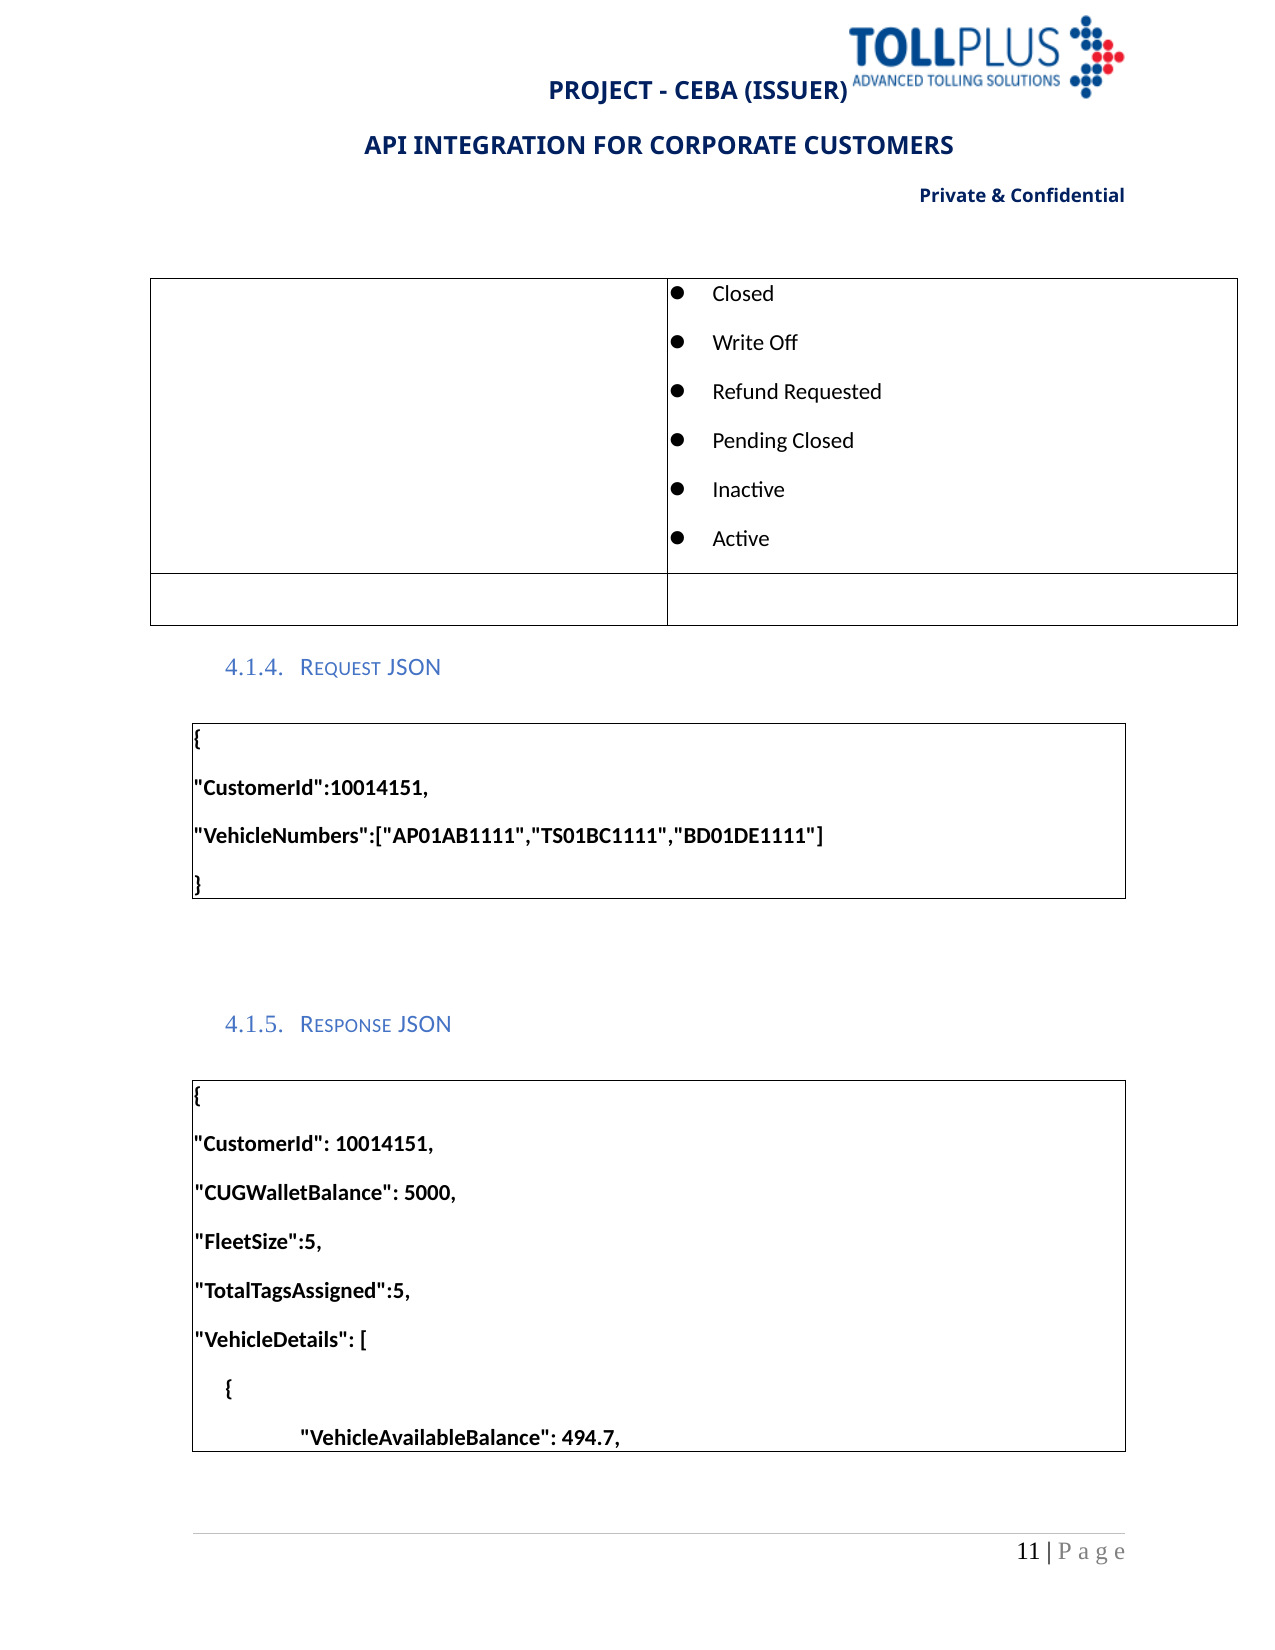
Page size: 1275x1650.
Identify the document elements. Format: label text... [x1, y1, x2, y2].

text "FleetSize":5, [193, 1226, 1125, 1255]
text "CUGWalletBalance": 5000, [193, 1177, 1125, 1206]
text "VehicleDetails": [ [193, 1324, 1125, 1353]
table_cell [668, 574, 1237, 625]
text { [193, 1373, 1125, 1402]
text "VehicleNumbers":["AP01AB1111","TS01BC1111","BD01DE1111"] [193, 821, 1125, 849]
text { [193, 724, 1125, 752]
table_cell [668, 279, 1237, 572]
text { [193, 1081, 1125, 1109]
text "CustomerId": 10014151, [193, 1128, 1125, 1158]
subtitle Request JSON [225, 651, 1125, 681]
text } [193, 869, 1125, 898]
text "CustomerId":10014151, [193, 772, 1125, 801]
table_cell [151, 574, 667, 625]
text "VehicleAvailableBalance": 494.7, [193, 1422, 1125, 1451]
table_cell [151, 279, 667, 572]
subtitle Response JSON [225, 1008, 1125, 1038]
picture [848, 15, 1125, 100]
text "TotalTagsAssigned":5, [193, 1275, 1125, 1304]
